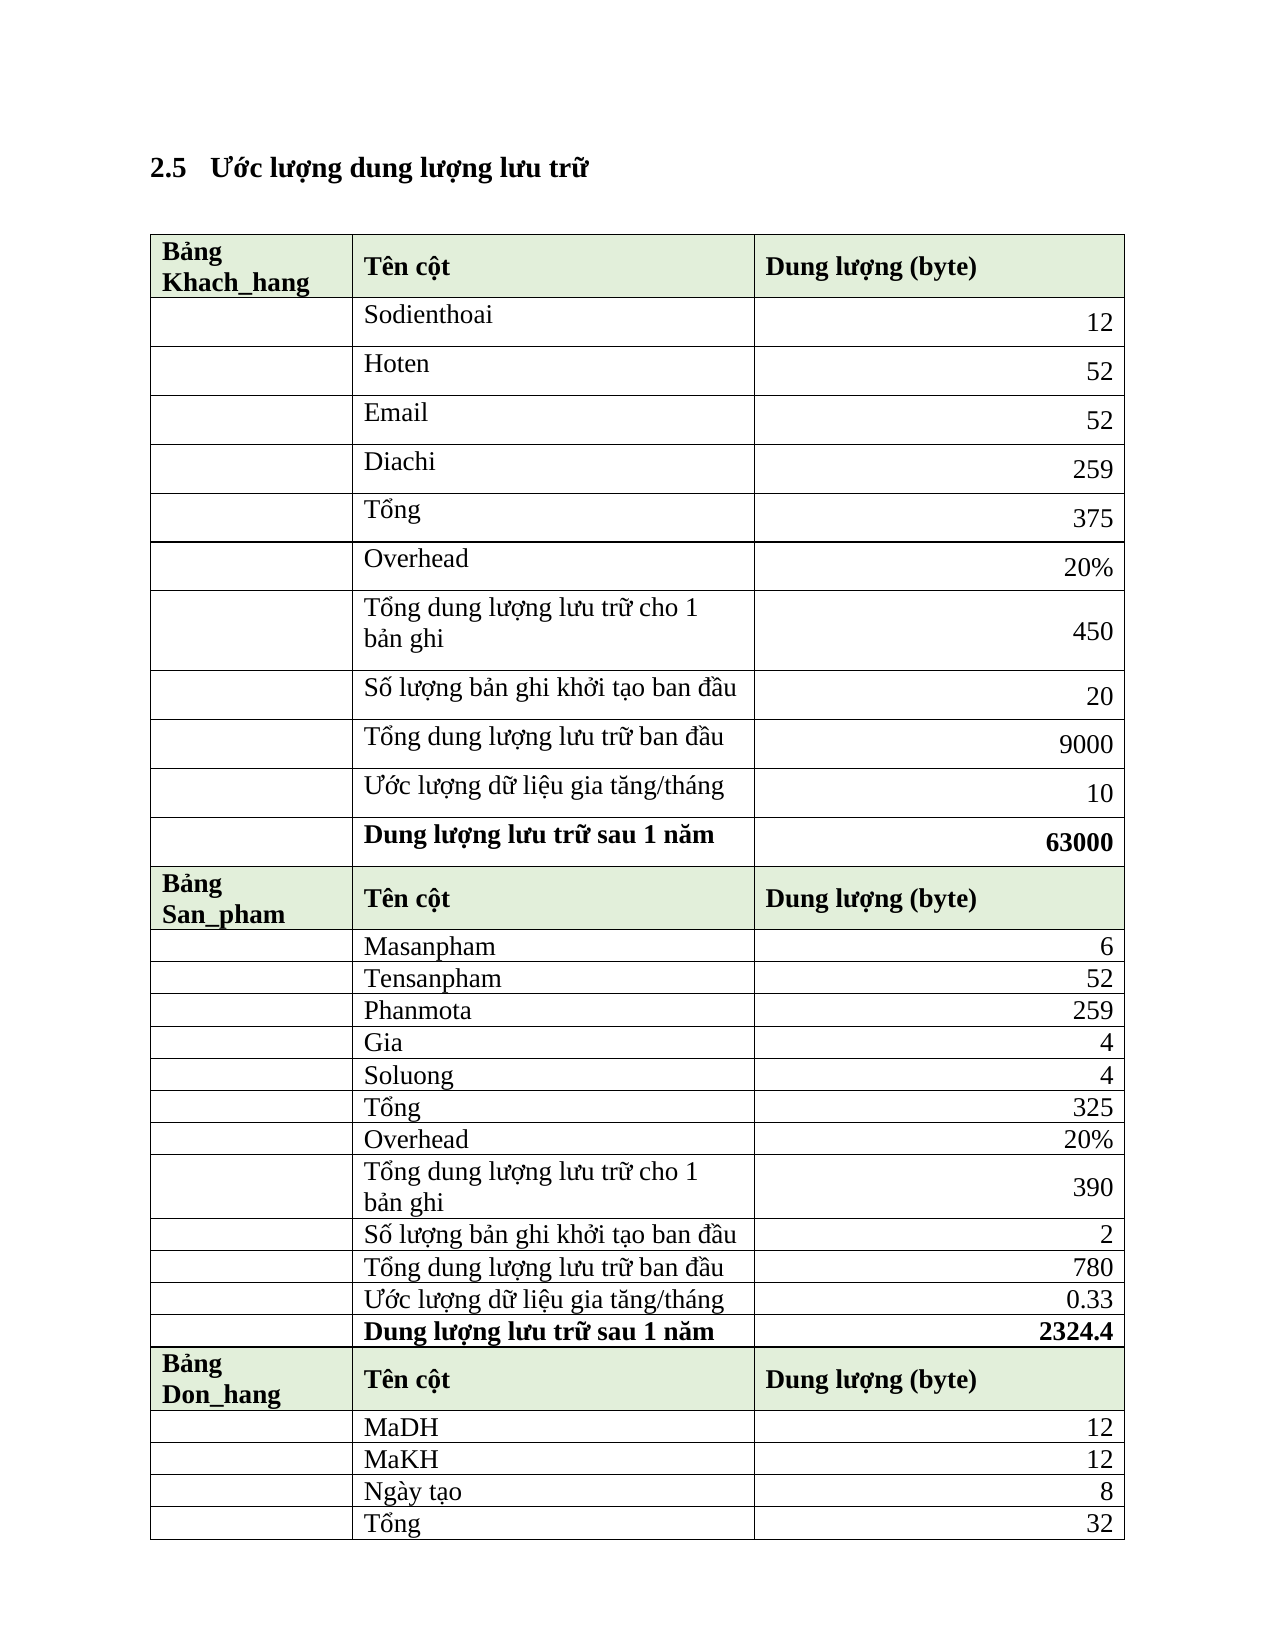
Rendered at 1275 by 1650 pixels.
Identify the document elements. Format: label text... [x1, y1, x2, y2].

table_cell Dung lượng (byte) [755, 1348, 1124, 1410]
table_cell 52 [755, 347, 1124, 395]
table_cell [151, 1123, 352, 1154]
table_cell Gia [353, 1027, 754, 1058]
table_cell 10 [755, 769, 1124, 817]
table_cell [151, 1155, 352, 1218]
table_cell 12 [755, 1443, 1124, 1474]
table_cell [151, 347, 352, 395]
subtitle Ước lượng dung lượng lưu trữ [150, 150, 1125, 183]
table_cell [151, 1315, 352, 1346]
table_cell 450 [755, 591, 1124, 670]
table_cell Bảng San_pham [151, 867, 352, 929]
table_cell [151, 494, 352, 541]
table_cell Ước lượng dữ liệu gia tăng/tháng [353, 1283, 754, 1314]
table_cell 4 [755, 1027, 1124, 1058]
table_cell [151, 769, 352, 817]
table_cell Tensanpham [353, 962, 754, 993]
table_header Dung lượng (byte) [755, 235, 1124, 297]
table_cell 52 [755, 396, 1124, 444]
table_cell MaDH [353, 1411, 754, 1442]
table_cell [151, 930, 352, 961]
table_cell 32 [755, 1507, 1124, 1538]
table_cell Ngày tạo [353, 1475, 754, 1506]
table_cell Bảng Don_hang [151, 1348, 352, 1410]
table_cell 6 [755, 930, 1124, 961]
table_cell 390 [755, 1155, 1124, 1218]
table_cell 12 [755, 298, 1124, 346]
table_cell [151, 994, 352, 1026]
table_cell 4 [755, 1059, 1124, 1090]
table_cell 63000 [755, 818, 1124, 866]
table_cell [151, 445, 352, 492]
table_cell 375 [755, 494, 1124, 541]
table_cell Tổng [353, 1507, 754, 1538]
table_cell 2 [755, 1219, 1124, 1250]
table_cell 20% [755, 1123, 1124, 1154]
table_header Bảng Khach_hang [151, 235, 352, 297]
table_cell Tổng [353, 494, 754, 541]
table_cell 9000 [755, 720, 1124, 768]
table_cell MaKH [353, 1443, 754, 1474]
table_cell Dung lượng lưu trữ sau 1 năm [353, 1315, 754, 1346]
table_cell Tên cột [353, 1348, 754, 1410]
table_cell Tổng dung lượng lưu trữ ban đầu [353, 720, 754, 768]
table_cell Diachi [353, 445, 754, 492]
table_cell 2324.4 [755, 1315, 1124, 1346]
table_cell Overhead [353, 543, 754, 590]
table_cell Masanpham [353, 930, 754, 961]
table_cell Sodienthoai [353, 298, 754, 346]
table_cell 20 [755, 671, 1124, 719]
table_cell 325 [755, 1091, 1124, 1122]
table_cell [151, 1283, 352, 1314]
table_cell 780 [755, 1251, 1124, 1282]
table_cell Tổng dung lượng lưu trữ cho 1 bản ghi [353, 591, 754, 670]
table_cell Số lượng bản ghi khởi tạo ban đầu [353, 1219, 754, 1250]
table_cell Tổng dung lượng lưu trữ cho 1 bản ghi [353, 1155, 754, 1218]
table_cell [151, 1411, 352, 1442]
table_cell Dung lượng lưu trữ sau 1 năm [353, 818, 754, 866]
table_cell [151, 720, 352, 768]
table_cell 0.33 [755, 1283, 1124, 1314]
table_cell Phanmota [353, 994, 754, 1026]
table_cell [151, 1091, 352, 1122]
table_cell [151, 298, 352, 346]
table_cell [151, 818, 352, 866]
table_cell [151, 591, 352, 670]
table_cell [151, 1059, 352, 1090]
table_cell Tổng [353, 1091, 754, 1122]
table_cell [151, 396, 352, 444]
table_cell Ước lượng dữ liệu gia tăng/tháng [353, 769, 754, 817]
table_cell 12 [755, 1411, 1124, 1442]
table_cell Soluong [353, 1059, 754, 1090]
table_cell [151, 1507, 352, 1538]
table_cell Tổng dung lượng lưu trữ ban đầu [353, 1251, 754, 1282]
table_cell [151, 1251, 352, 1282]
table_cell 259 [755, 994, 1124, 1026]
table_cell Dung lượng (byte) [755, 867, 1124, 929]
table_cell 259 [755, 445, 1124, 492]
table_cell 8 [755, 1475, 1124, 1506]
table_header Tên cột [353, 235, 754, 297]
table_cell Hoten [353, 347, 754, 395]
table_cell Tên cột [353, 867, 754, 929]
table_cell 20% [755, 543, 1124, 590]
table_cell 52 [755, 962, 1124, 993]
table_cell [151, 671, 352, 719]
table_cell Số lượng bản ghi khởi tạo ban đầu [353, 671, 754, 719]
table_cell [151, 962, 352, 993]
table_cell [151, 1475, 352, 1506]
table_cell [151, 1443, 352, 1474]
table_cell Overhead [353, 1123, 754, 1154]
table_cell [151, 1219, 352, 1250]
table_cell [151, 543, 352, 590]
table_cell Email [353, 396, 754, 444]
table_cell [151, 1027, 352, 1058]
